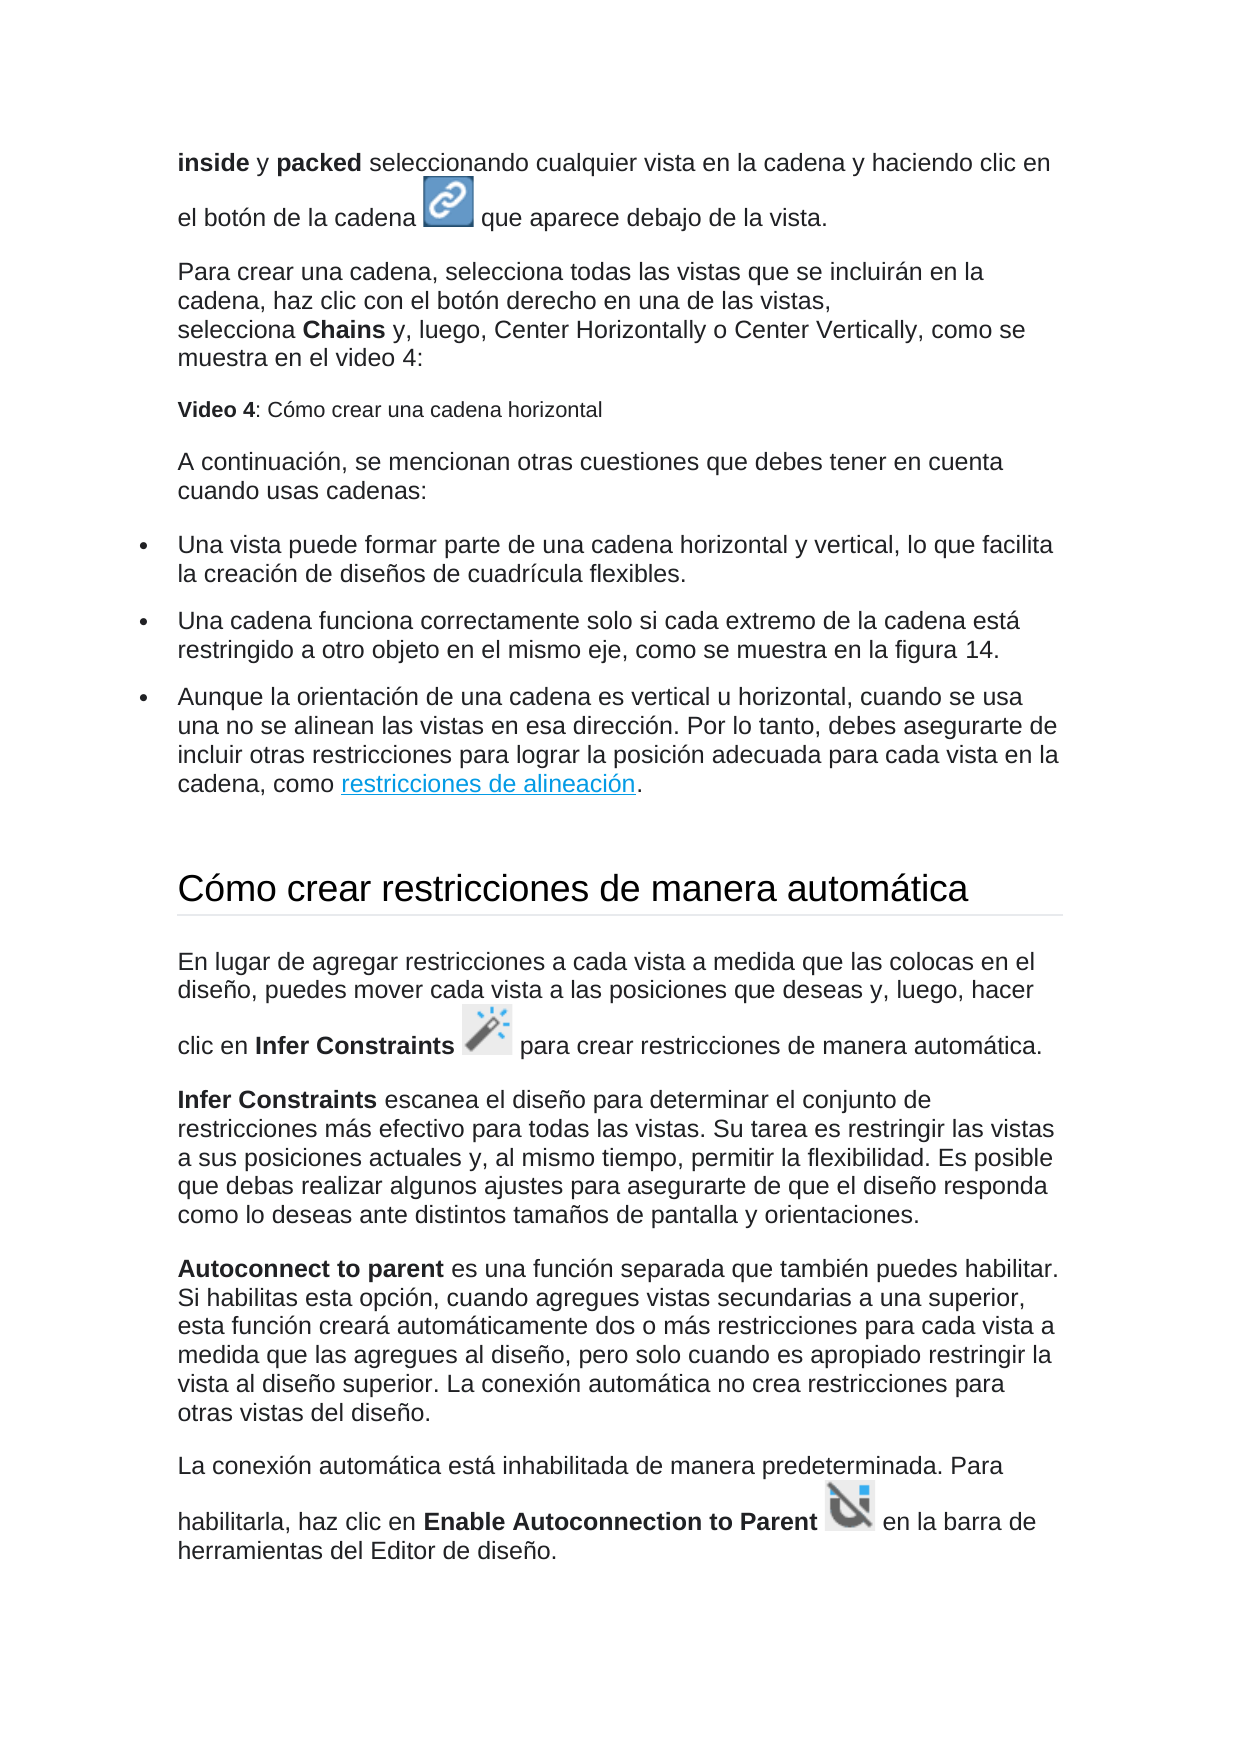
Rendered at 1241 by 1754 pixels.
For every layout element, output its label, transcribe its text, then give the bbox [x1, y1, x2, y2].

text Para crear una cadena, selecciona todas las vistas que se incluirán en la cadena, haz clic con el botón derecho en una de las vistas, selecciona Chains y, luego, Center Horizontally o Center Vertically, como se muestra en el video 4: [177, 257, 1063, 372]
text En lugar de agregar restricciones a cada vista a medida que las colocas en el diseño, puedes mover cada vista a las posiciones que deseas y, luego, hacer clic en Infer Constraints para crear restricciones de manera automática. [177, 947, 1063, 1060]
list Una vista puede formar parte de una cadena horizontal y vertical, lo que facilita la creación de diseños de cuadrícula flexibles. [140, 530, 1063, 587]
list Una cadena funciona correctamente solo si cada extremo de la cadena está restringido a otro objeto en el mismo eje, como se muestra en la figura 14. [140, 606, 1063, 663]
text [177, 148, 1063, 232]
text La conexión automática está inhabilitada de manera predeterminada. Para habilitarla, haz clic en Enable Autoconnection to Parent en la barra de herramientas del Editor de diseño. [177, 1451, 1063, 1564]
picture [462, 1004, 513, 1055]
text Video 4: Cómo crear una cadena horizontal [177, 397, 1063, 422]
list Aunque la orientación de una cadena es vertical u horizontal, cuando se usa una no se alinean las vistas en esa dirección. Por lo tanto, debes asegurarte de incluir otras restricciones para lograr la posición adecuada para cada vista en la cadena, como restricciones de alineación. [140, 682, 1063, 797]
text Cómo crear restricciones de manera automática [177, 860, 1063, 914]
text Infer Constraints escanea el diseño para determinar el conjunto de restricciones más efectivo para todas las vistas. Su tarea es restringir las vistas a sus posiciones actuales y, al mismo tiempo, permitir la flexibilidad. Es posible que debas realizar algunos ajustes para asegurarte de que el diseño responda como lo deseas ante distintos tamaños de pantalla y orientaciones. [177, 1085, 1063, 1229]
text Autoconnect to parent es una función separada que también puedes habilitar. Si habilitas esta opción, cuando agregues vistas secundarias a una superior, esta función creará automáticamente dos o más restricciones para cada vista a medida que las agregues al diseño, pero solo cuando es apropiado restringir la vista al diseño superior. La conexión automática no crea restricciones para otras vistas del diseño. [177, 1254, 1063, 1426]
picture [423, 176, 474, 227]
text A continuación, se mencionan otras cuestiones que debes tener en cuenta cuando usas cadenas: [177, 447, 1063, 505]
picture [824, 1480, 876, 1531]
